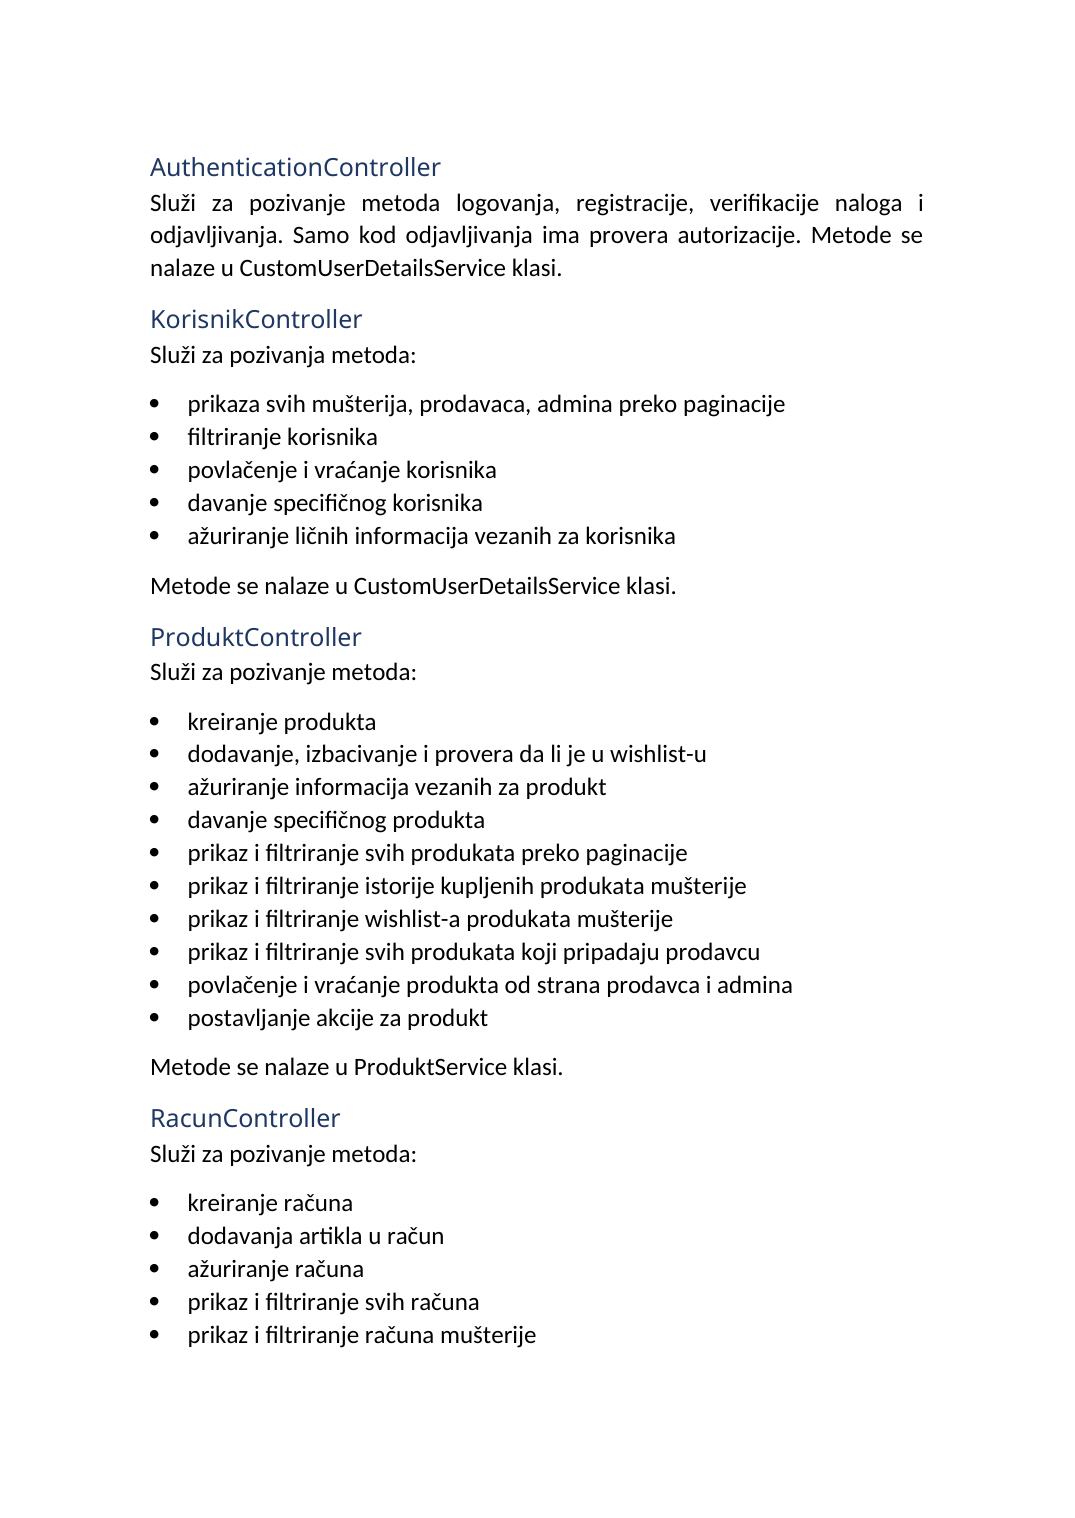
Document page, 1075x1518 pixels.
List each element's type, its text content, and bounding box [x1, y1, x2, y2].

list povlačenje i vraćanje korisnika [150, 454, 925, 485]
text Služi za pozivanje metoda logovanja, registracije, verifikacije naloga i odjavljivanja. Samo kod odjavljivanja ima provera autorizacije. Metode se nalaze u CustomUserDetailsService klasi. [150, 187, 925, 283]
list kreiranje računa [150, 1187, 925, 1218]
list filtriranje korisnika [150, 421, 925, 452]
subtitle KorisnikController [150, 302, 925, 336]
list prikaz i filtriranje svih produkata koji pripadaju prodavcu [150, 936, 925, 967]
text Metode se nalaze u ProduktService klasi. [150, 1052, 925, 1082]
subtitle RacunController [150, 1101, 925, 1135]
list ažuriranje računa [150, 1253, 925, 1284]
list prikaz i filtriranje svih računa [150, 1286, 925, 1317]
text Služi za pozivanja metoda: [150, 339, 925, 369]
list prikaz i filtriranje računa mušterije [150, 1319, 925, 1350]
text Služi za pozivanje metoda: [150, 656, 925, 687]
list postavljanje akcije za produkt [150, 1002, 925, 1032]
list davanje specifičnog korisnika [150, 487, 925, 518]
subtitle ProduktController [150, 619, 925, 653]
list prikaz i filtriranje istorije kupljenih produkata mušterije [150, 870, 925, 901]
text Služi za pozivanje metoda: [150, 1138, 925, 1168]
list dodavanje, izbacivanje i provera da li je u wishlist-u [150, 739, 925, 769]
text Metode se nalaze u CustomUserDetailsService klasi. [150, 570, 925, 600]
subtitle AuthenticationController [150, 150, 925, 184]
list prikaz i filtriranje svih produkata preko paginacije [150, 837, 925, 868]
list povlačenje i vraćanje produkta od strana prodavca i admina [150, 969, 925, 999]
list davanje specifičnog produkta [150, 804, 925, 835]
list prikaz i filtriranje wishlist-a produkata mušterije [150, 903, 925, 934]
list prikaza svih mušterija, prodavaca, admina preko paginacije [150, 388, 925, 419]
list kreiranje produkta [150, 706, 925, 736]
list dodavanja artikla u račun [150, 1220, 925, 1251]
list ažuriranje informacija vezanih za produkt [150, 772, 925, 802]
list ažuriranje ličnih informacija vezanih za korisnika [150, 520, 925, 551]
